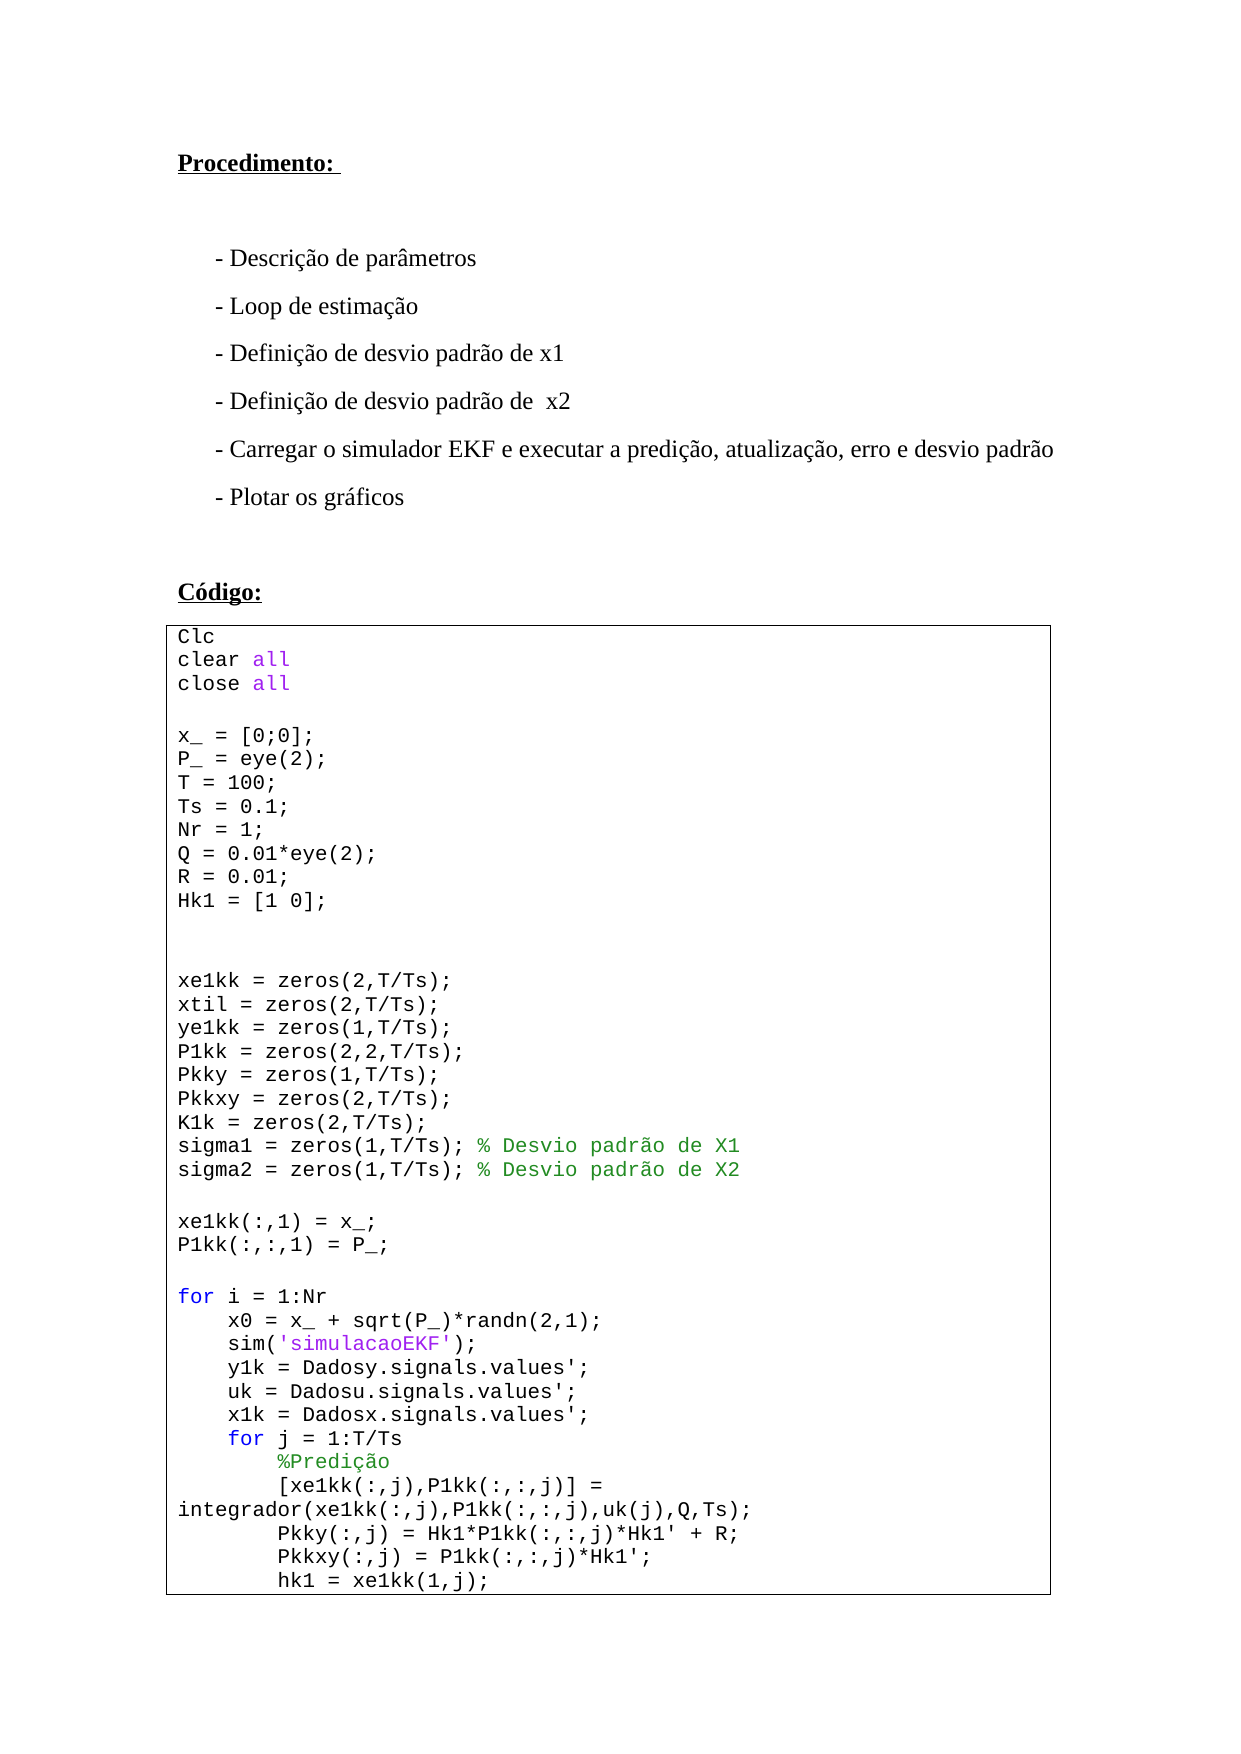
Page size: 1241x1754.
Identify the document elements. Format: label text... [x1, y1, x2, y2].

text - Definição de desvio padrão de x1 [215, 338, 1063, 367]
text - Plotar os gráficos [215, 482, 1063, 510]
text - Descrição de parâmetros [215, 243, 1063, 272]
text - Carregar o simulador EKF e executar a predição, atualização, erro e desvio padrão [215, 434, 1063, 463]
text - Loop de estimação [215, 291, 1063, 319]
text Procedimento: [177, 148, 1063, 176]
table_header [167, 626, 1050, 1593]
text - Definição de desvio padrão de x2 [215, 386, 1063, 415]
text Código: [177, 577, 1063, 606]
